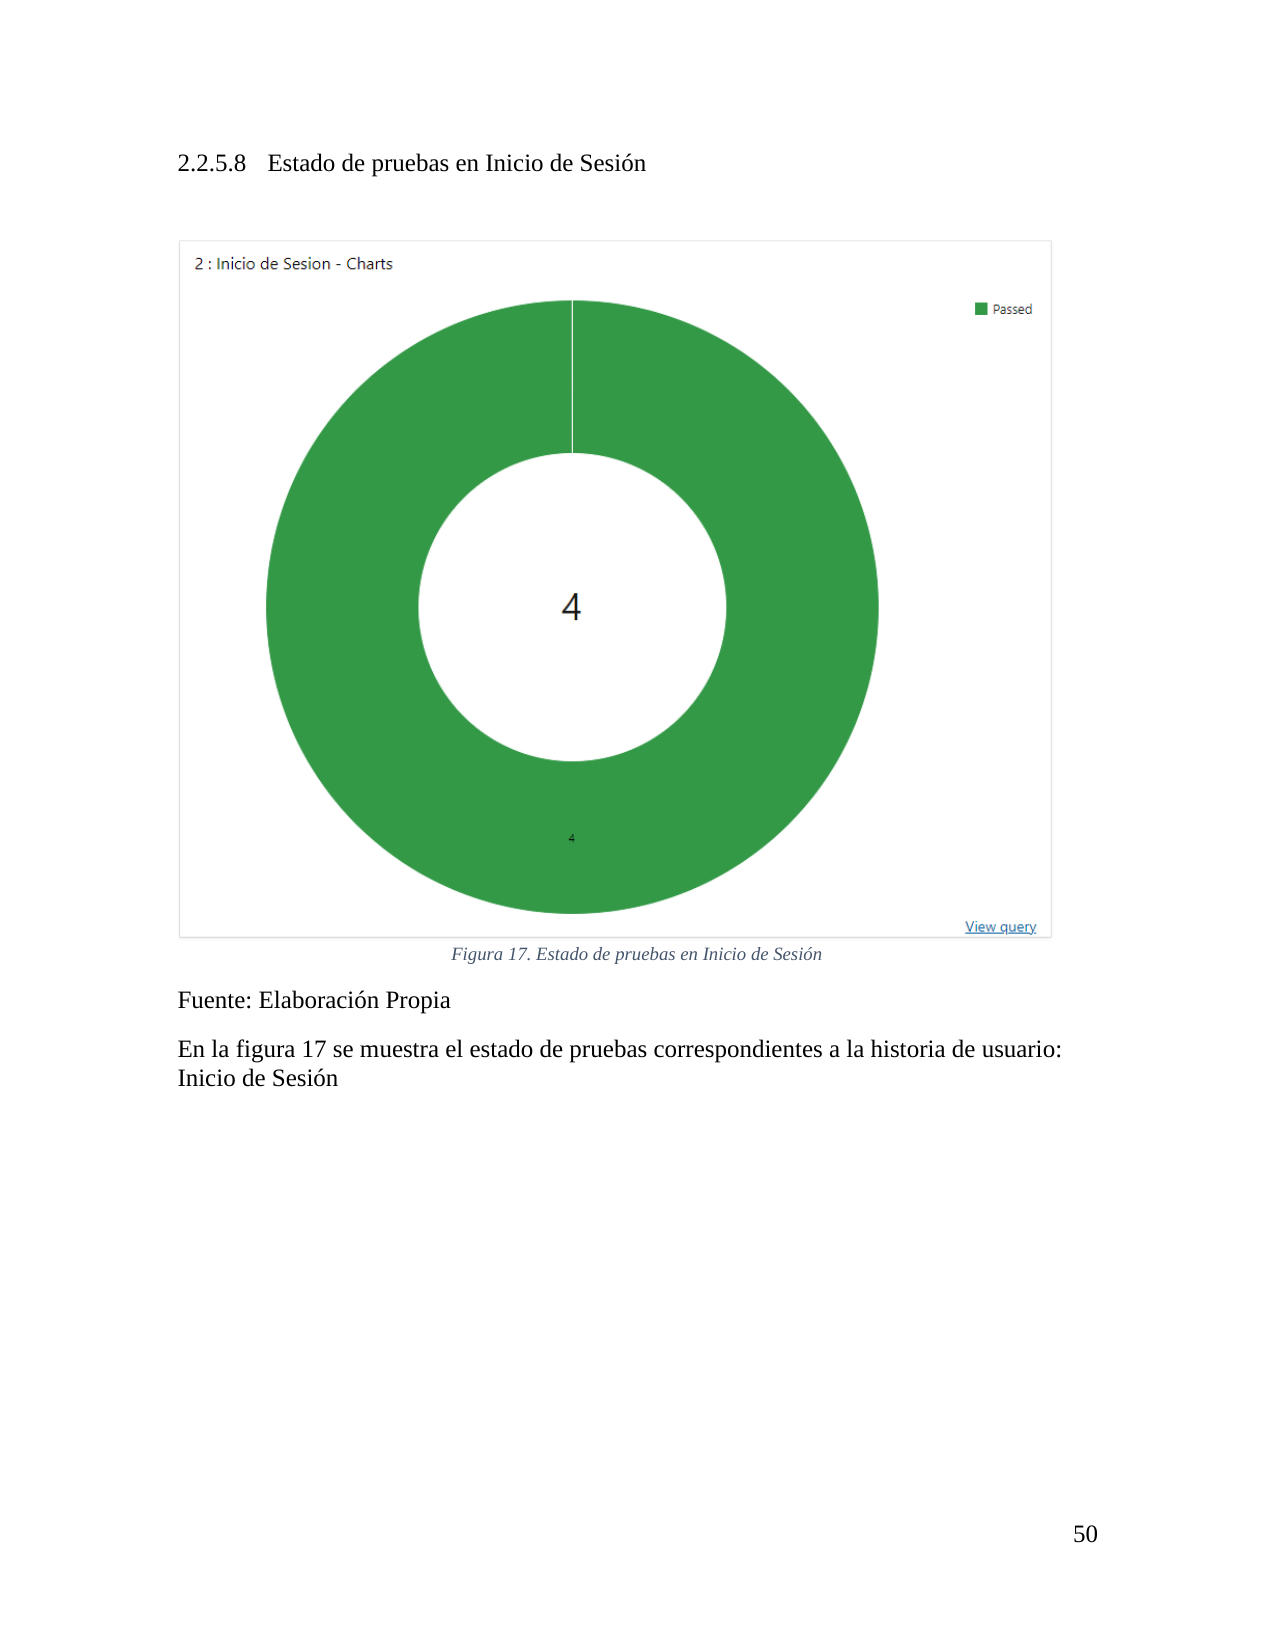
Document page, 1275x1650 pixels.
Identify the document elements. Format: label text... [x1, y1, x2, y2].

text Fuente: Elaboración Propia [177, 985, 1098, 1014]
subtitle Estado de pruebas en Inicio de Sesión [177, 148, 1098, 176]
picture [177, 233, 1058, 943]
text En la figura 17 se muestra el estado de pruebas correspondientes a la historia de usuario: Inicio de Sesión [177, 1034, 1098, 1092]
text Figura 17. Estado de pruebas en Inicio de Sesión [177, 942, 1098, 964]
